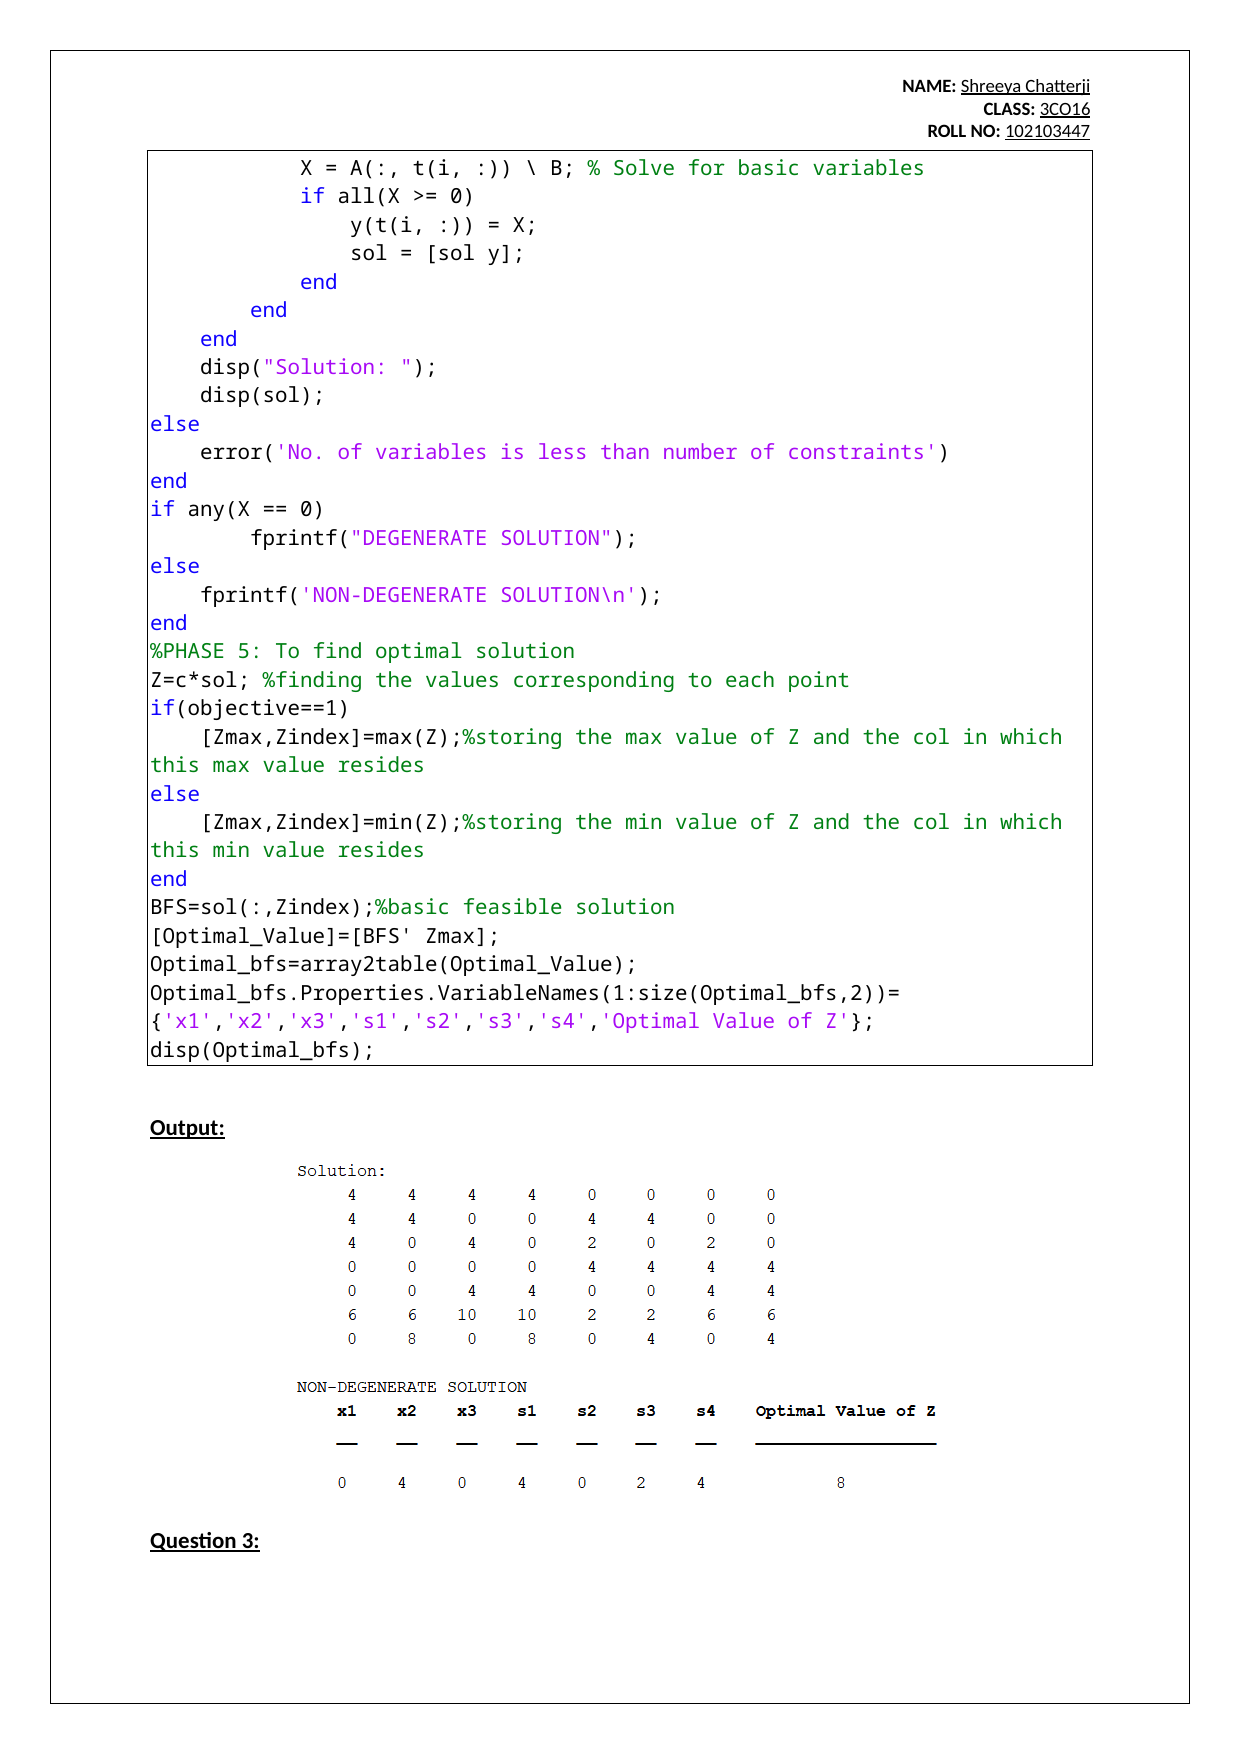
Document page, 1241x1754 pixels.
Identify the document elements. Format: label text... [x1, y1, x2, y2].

text end [150, 864, 1090, 892]
text end [150, 608, 1090, 637]
text y(t(i, :)) = X; [150, 210, 1090, 238]
text Output: [150, 1113, 1090, 1141]
picture [296, 1160, 944, 1508]
text [Optimal_Value]=[BFS' Zmax]; [150, 921, 1090, 949]
text error('No. of variables is less than number of constraints') [150, 437, 1090, 466]
text end [150, 295, 1090, 324]
text fprintf('NON-DEGENERATE SOLUTION\n'); [150, 580, 1090, 608]
text if all(X >= 0) [150, 182, 1090, 210]
text Optimal_bfs=array2table(Optimal_Value); [150, 949, 1090, 978]
text Optimal_bfs.Properties.VariableNames(1:size(Optimal_bfs,2))={'x1','x2','x3','s1','s2','s3','s4','Optimal Value of Z'}; [150, 978, 1090, 1032]
text [Zmax,Zindex]=max(Z);%storing the max value of Z and the col in which this max value resides [150, 722, 1090, 779]
text sol = [sol y]; [150, 238, 1090, 267]
text disp(sol); [150, 381, 1090, 409]
text end [150, 466, 1090, 494]
text else [150, 779, 1090, 807]
text if(objective==1) [150, 693, 1090, 722]
text if any(X == 0) [150, 494, 1090, 523]
text Z=c*sol; %finding the values corresponding to each point [150, 665, 1090, 693]
text Question 3: [150, 1526, 1090, 1554]
text BFS=sol(:,Zindex);%basic feasible solution [150, 892, 1090, 921]
text X = A(:, t(i, :)) \ B; % Solve for basic variables [148, 151, 1092, 182]
text %PHASE 5: To find optimal solution [150, 637, 1090, 665]
text end [150, 267, 1090, 295]
text disp("Solution: "); [150, 352, 1090, 381]
text else [150, 409, 1090, 437]
text disp(Optimal_bfs); [148, 1032, 1092, 1065]
text else [150, 551, 1090, 580]
text end [150, 324, 1090, 352]
text fprintf("DEGENERATE SOLUTION"); [150, 523, 1090, 551]
text [Zmax,Zindex]=min(Z);%storing the min value of Z and the col in which this min value resides [150, 807, 1090, 864]
